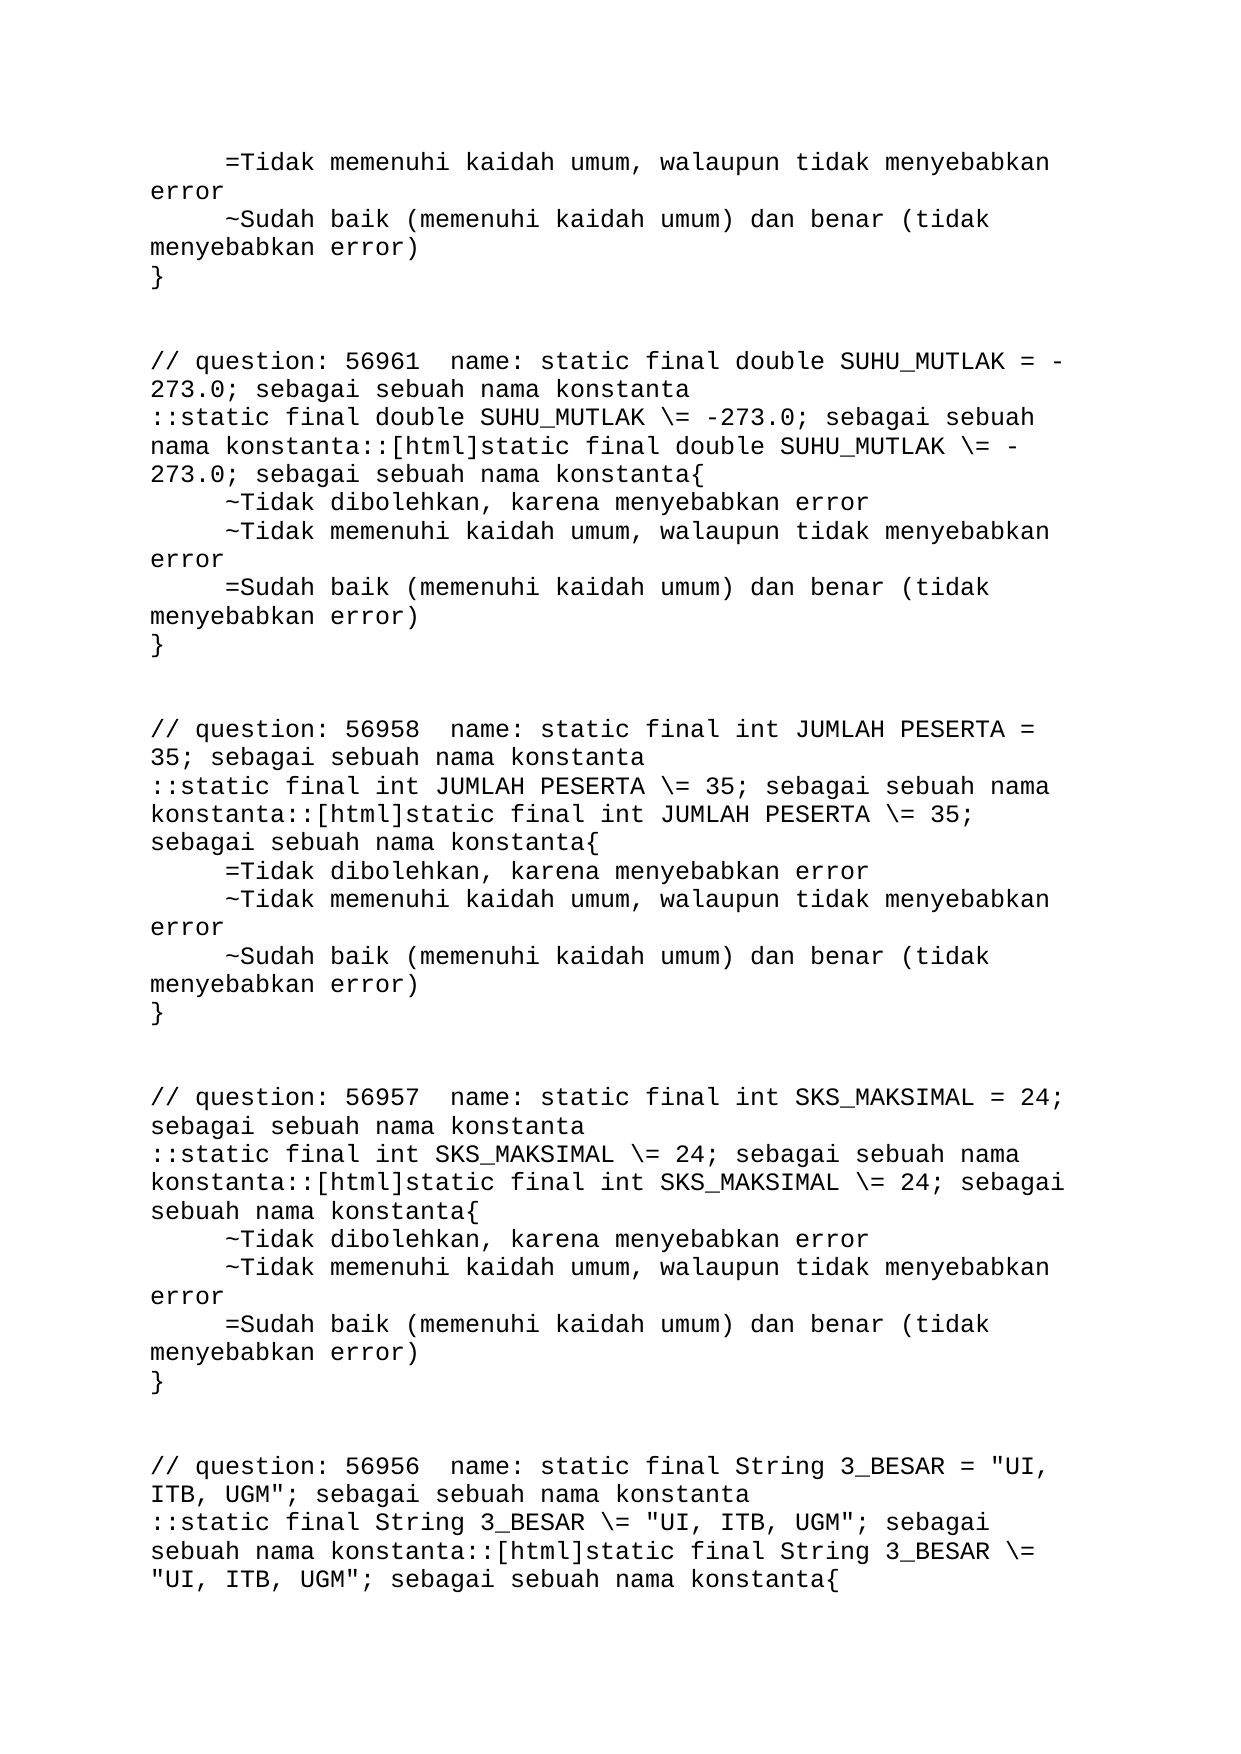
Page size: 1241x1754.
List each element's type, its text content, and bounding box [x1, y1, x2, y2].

text ::static final String 3_BESAR \= "UI, ITB, UGM"; sebagai sebuah nama konstanta::[html]static final String 3_BESAR \= "UI, ITB, UGM"; sebagai sebuah nama konstanta{ [150, 1510, 1090, 1595]
text // question: 56956 name: static final String 3_BESAR = "UI, ITB, UGM"; sebagai sebuah nama konstanta [150, 1453, 1090, 1510]
text ~Tidak memenuhi kaidah umum, walaupun tidak menyebabkan error [150, 518, 1090, 575]
text } [150, 1368, 1090, 1397]
text // question: 56957 name: static final int SKS_MAKSIMAL = 24; sebagai sebuah nama konstanta [150, 1085, 1090, 1142]
text ~Sudah baik (memenuhi kaidah umum) dan benar (tidak menyebabkan error) [150, 207, 1090, 263]
text } [150, 1000, 1090, 1028]
text } [150, 632, 1090, 660]
text ::static final double SUHU_MUTLAK \= -273.0; sebagai sebuah nama konstanta::[html]static final double SUHU_MUTLAK \= -273.0; sebagai sebuah nama konstanta{ [150, 405, 1090, 490]
text // question: 56958 name: static final int JUMLAH PESERTA = 35; sebagai sebuah nama konstanta [150, 717, 1090, 773]
text ~Tidak memenuhi kaidah umum, walaupun tidak menyebabkan error [150, 1255, 1090, 1312]
text } [150, 263, 1090, 292]
text ~Tidak dibolehkan, karena menyebabkan error [150, 1227, 1090, 1255]
text =Sudah baik (memenuhi kaidah umum) dan benar (tidak menyebabkan error) [150, 1312, 1090, 1368]
text =Tidak memenuhi kaidah umum, walaupun tidak menyebabkan error [150, 150, 1090, 207]
text ::static final int JUMLAH PESERTA \= 35; sebagai sebuah nama konstanta::[html]static final int JUMLAH PESERTA \= 35; sebagai sebuah nama konstanta{ [150, 773, 1090, 858]
text ::static final int SKS_MAKSIMAL \= 24; sebagai sebuah nama konstanta::[html]static final int SKS_MAKSIMAL \= 24; sebagai sebuah nama konstanta{ [150, 1142, 1090, 1227]
text // question: 56961 name: static final double SUHU_MUTLAK = -273.0; sebagai sebuah nama konstanta [150, 348, 1090, 405]
text =Sudah baik (memenuhi kaidah umum) dan benar (tidak menyebabkan error) [150, 575, 1090, 632]
text ~Tidak dibolehkan, karena menyebabkan error [150, 490, 1090, 518]
text =Tidak dibolehkan, karena menyebabkan error [150, 858, 1090, 887]
text ~Sudah baik (memenuhi kaidah umum) dan benar (tidak menyebabkan error) [150, 943, 1090, 1000]
text ~Tidak memenuhi kaidah umum, walaupun tidak menyebabkan error [150, 887, 1090, 943]
